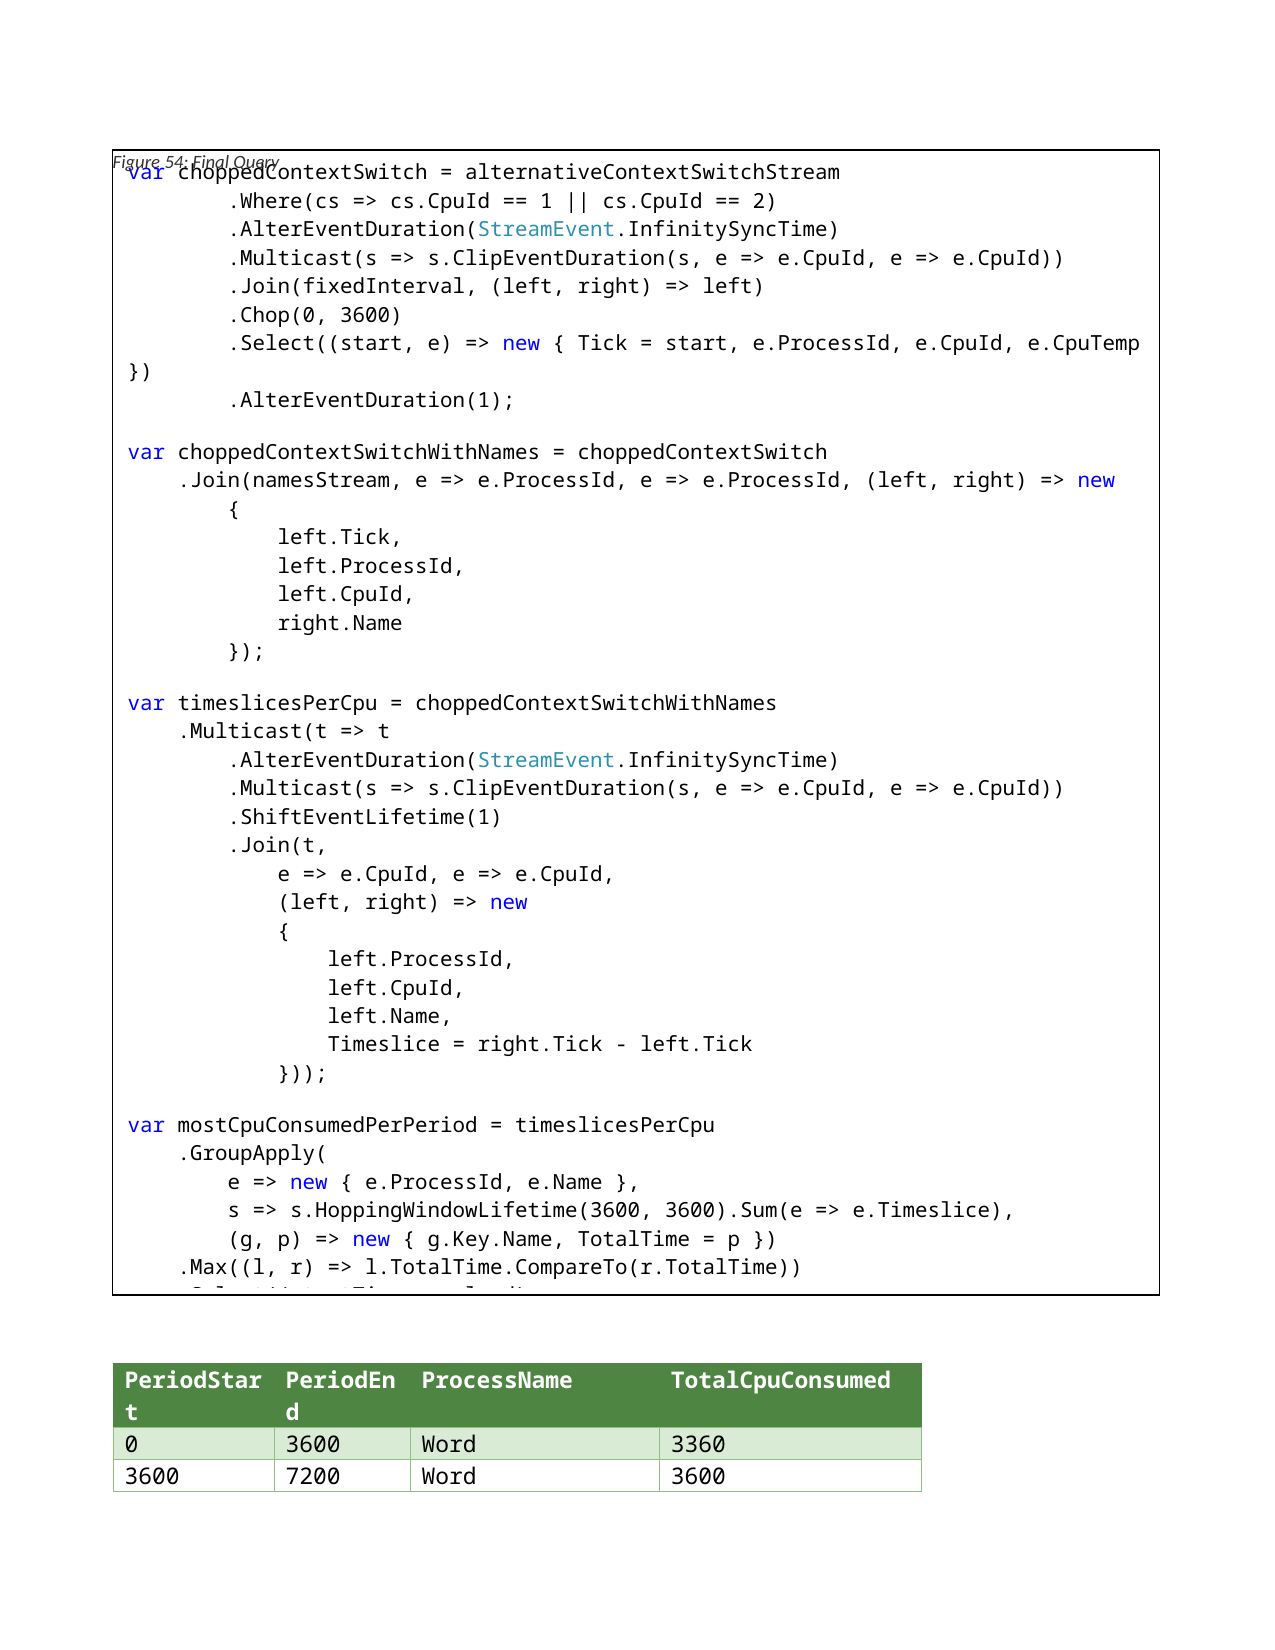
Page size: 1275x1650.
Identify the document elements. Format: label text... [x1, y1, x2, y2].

table_cell Word [411, 1460, 659, 1491]
table_cell 3360 [660, 1428, 921, 1459]
table_header ProcessName [411, 1364, 659, 1427]
table_cell 7200 [275, 1460, 410, 1491]
table_cell 3600 [275, 1428, 410, 1459]
table_cell 3600 [660, 1460, 921, 1491]
table_cell 0 [114, 1428, 274, 1459]
table_header PeriodStart [114, 1364, 274, 1427]
table_header TotalCpuConsumed [660, 1364, 921, 1427]
table_cell 3600 [114, 1460, 274, 1491]
table_cell Word [411, 1428, 659, 1459]
table_header PeriodEnd [275, 1364, 410, 1427]
